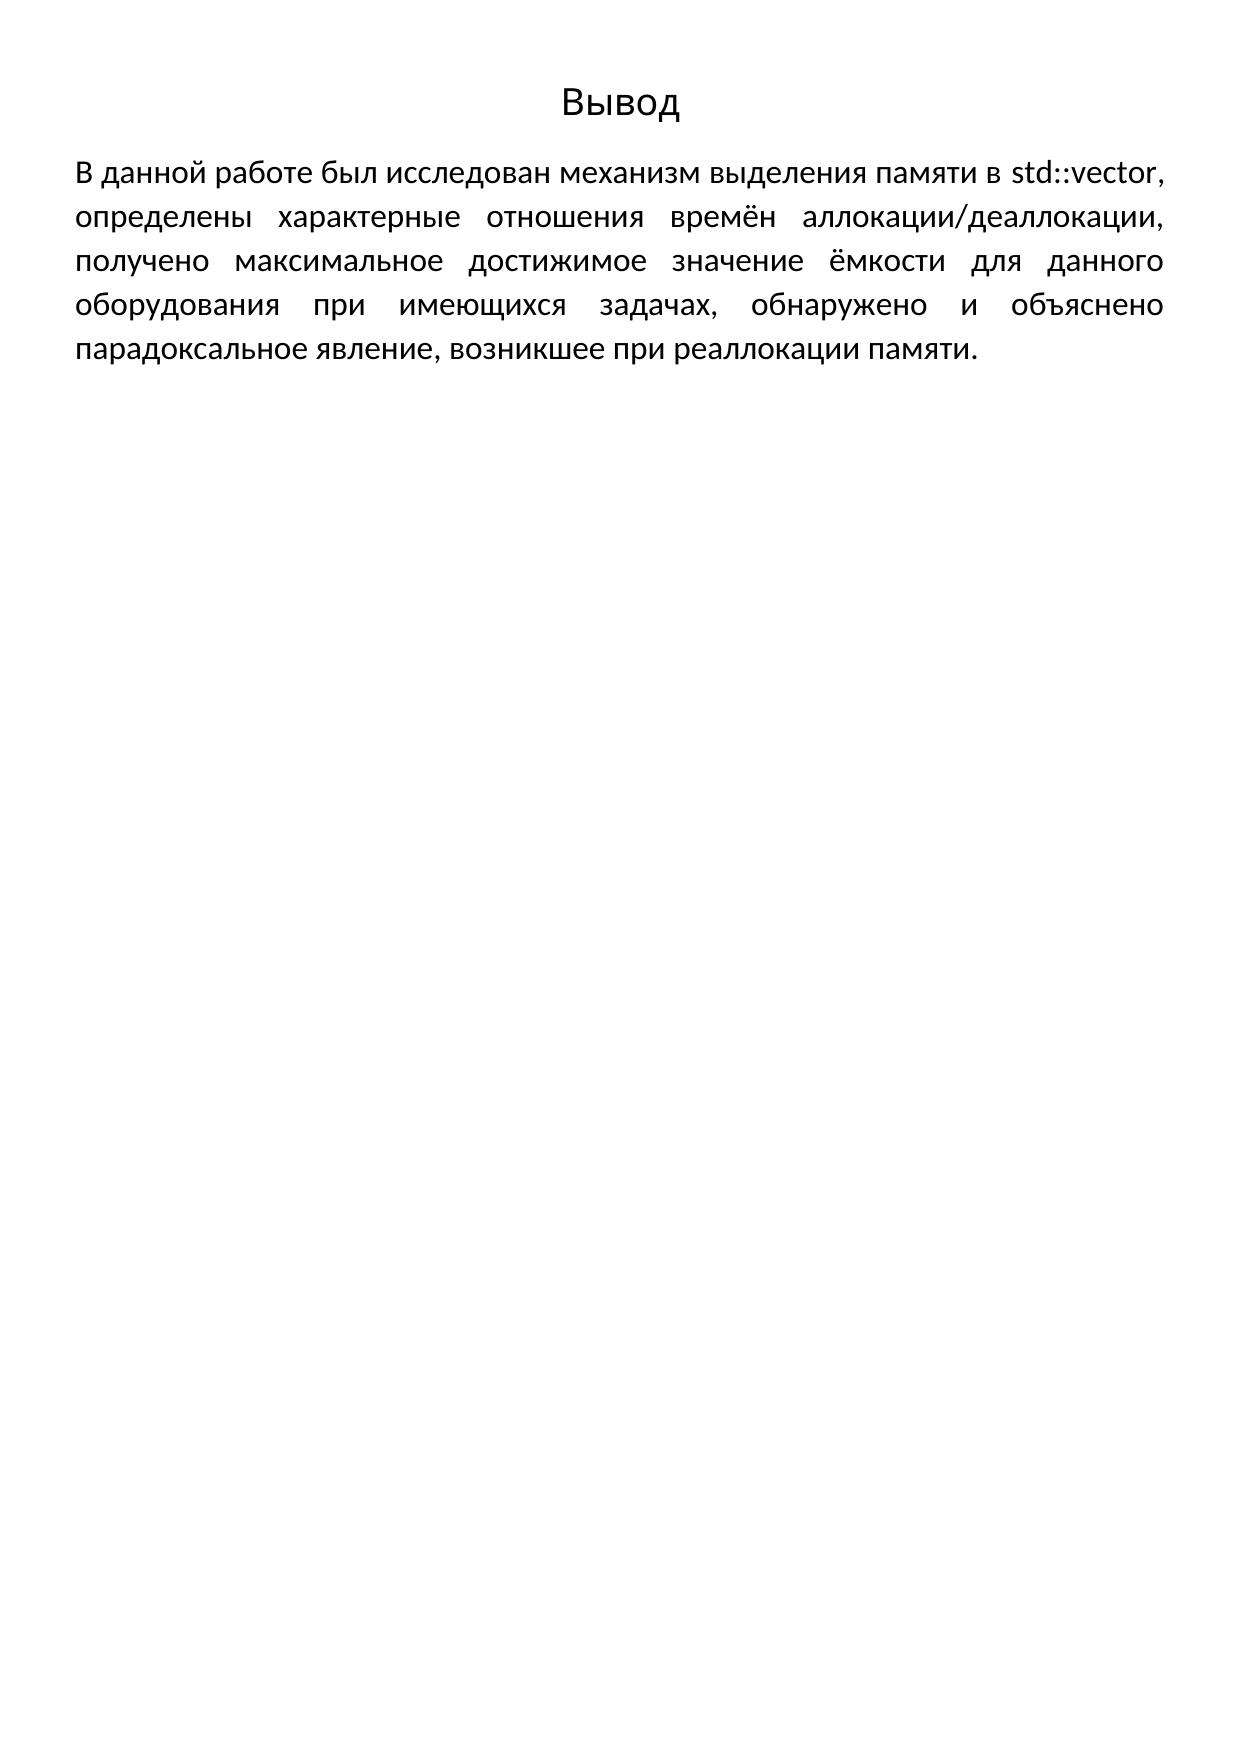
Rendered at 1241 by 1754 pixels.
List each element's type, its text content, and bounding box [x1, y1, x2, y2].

text В данной работе был исследован механизм выделения памяти в std::vector, определены характерные отношения времён аллокации/деаллокации, получено максимальное достижимое значение ёмкости для данного оборудования при имеющихся задачах, обнаружено и объяснено парадоксальное явление, возникшее при реаллокации памяти. [75, 151, 1165, 368]
subtitle Вывод [75, 75, 1165, 126]
